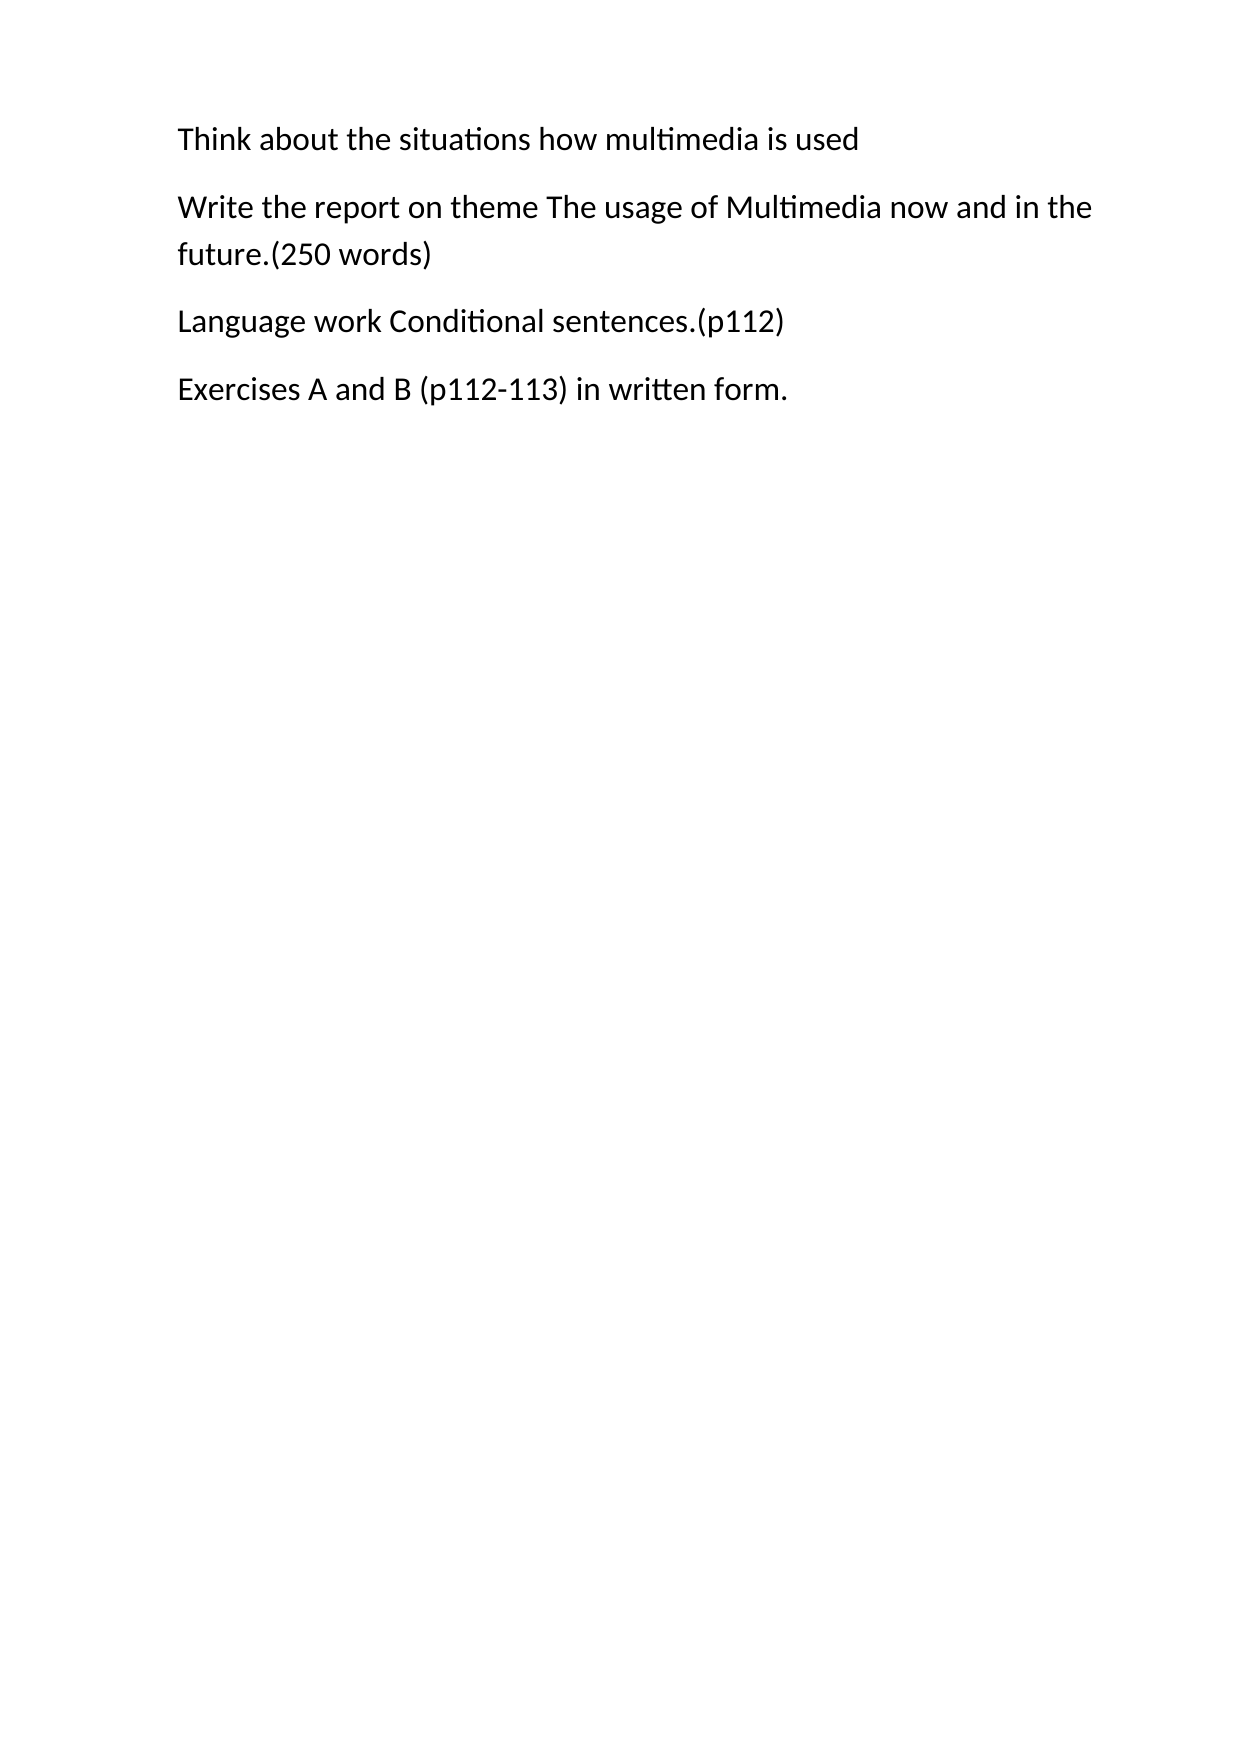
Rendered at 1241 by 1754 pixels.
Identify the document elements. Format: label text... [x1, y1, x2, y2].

text Write the report on theme The usage of Multimedia now and in the future.(250 words) [177, 186, 1152, 273]
text Language work Conditional sentences.(p112) [177, 300, 1152, 341]
text Think about the situations how multimedia is used [177, 118, 1152, 159]
text Exercises A and B (p112-113) in written form. [177, 368, 1152, 408]
